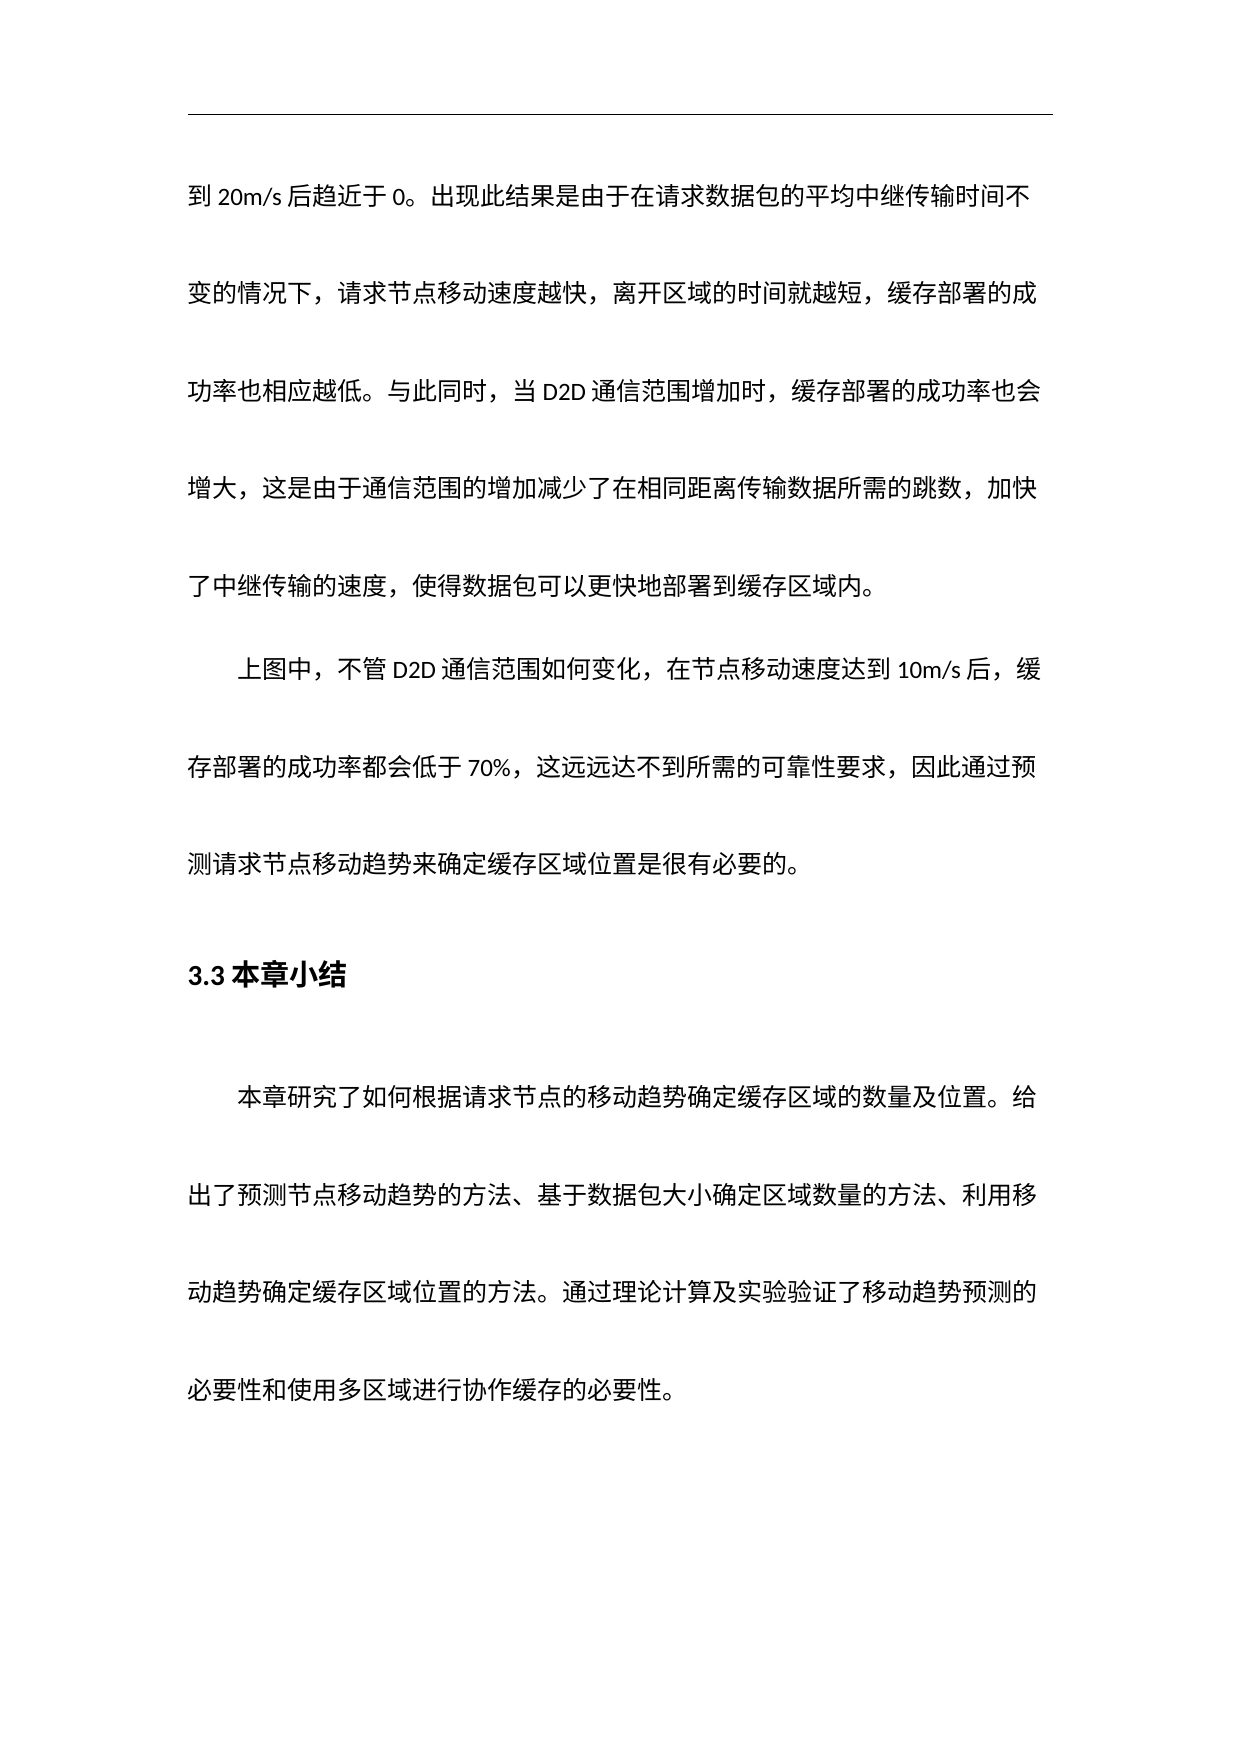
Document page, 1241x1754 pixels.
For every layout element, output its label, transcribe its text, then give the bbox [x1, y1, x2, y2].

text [187, 162, 1053, 617]
text 上图中，不管D2D 通信范围如何变化，在节点移动速度达到10m/s 后，缓存部署的成功率都会低于70%，这远远达不到所需的可靠性要求，因此通过预测请求节点移动趋势来确定缓存区域位置是很有必要的。 [187, 635, 1053, 895]
text 本章研究了如何根据请求节点的移动趋势确定缓存区域的数量及位置。给出了预测节点移动趋势的方法、基于数据包大小确定区域数量的方法、利用移动趋势确定缓存区域位置的方法。通过理论计算及实验验证了移动趋势预测的必要性和使用多区域进行协作缓存的必要性。 [187, 1063, 1053, 1421]
subtitle 3.3本章小结 [187, 940, 1053, 1005]
